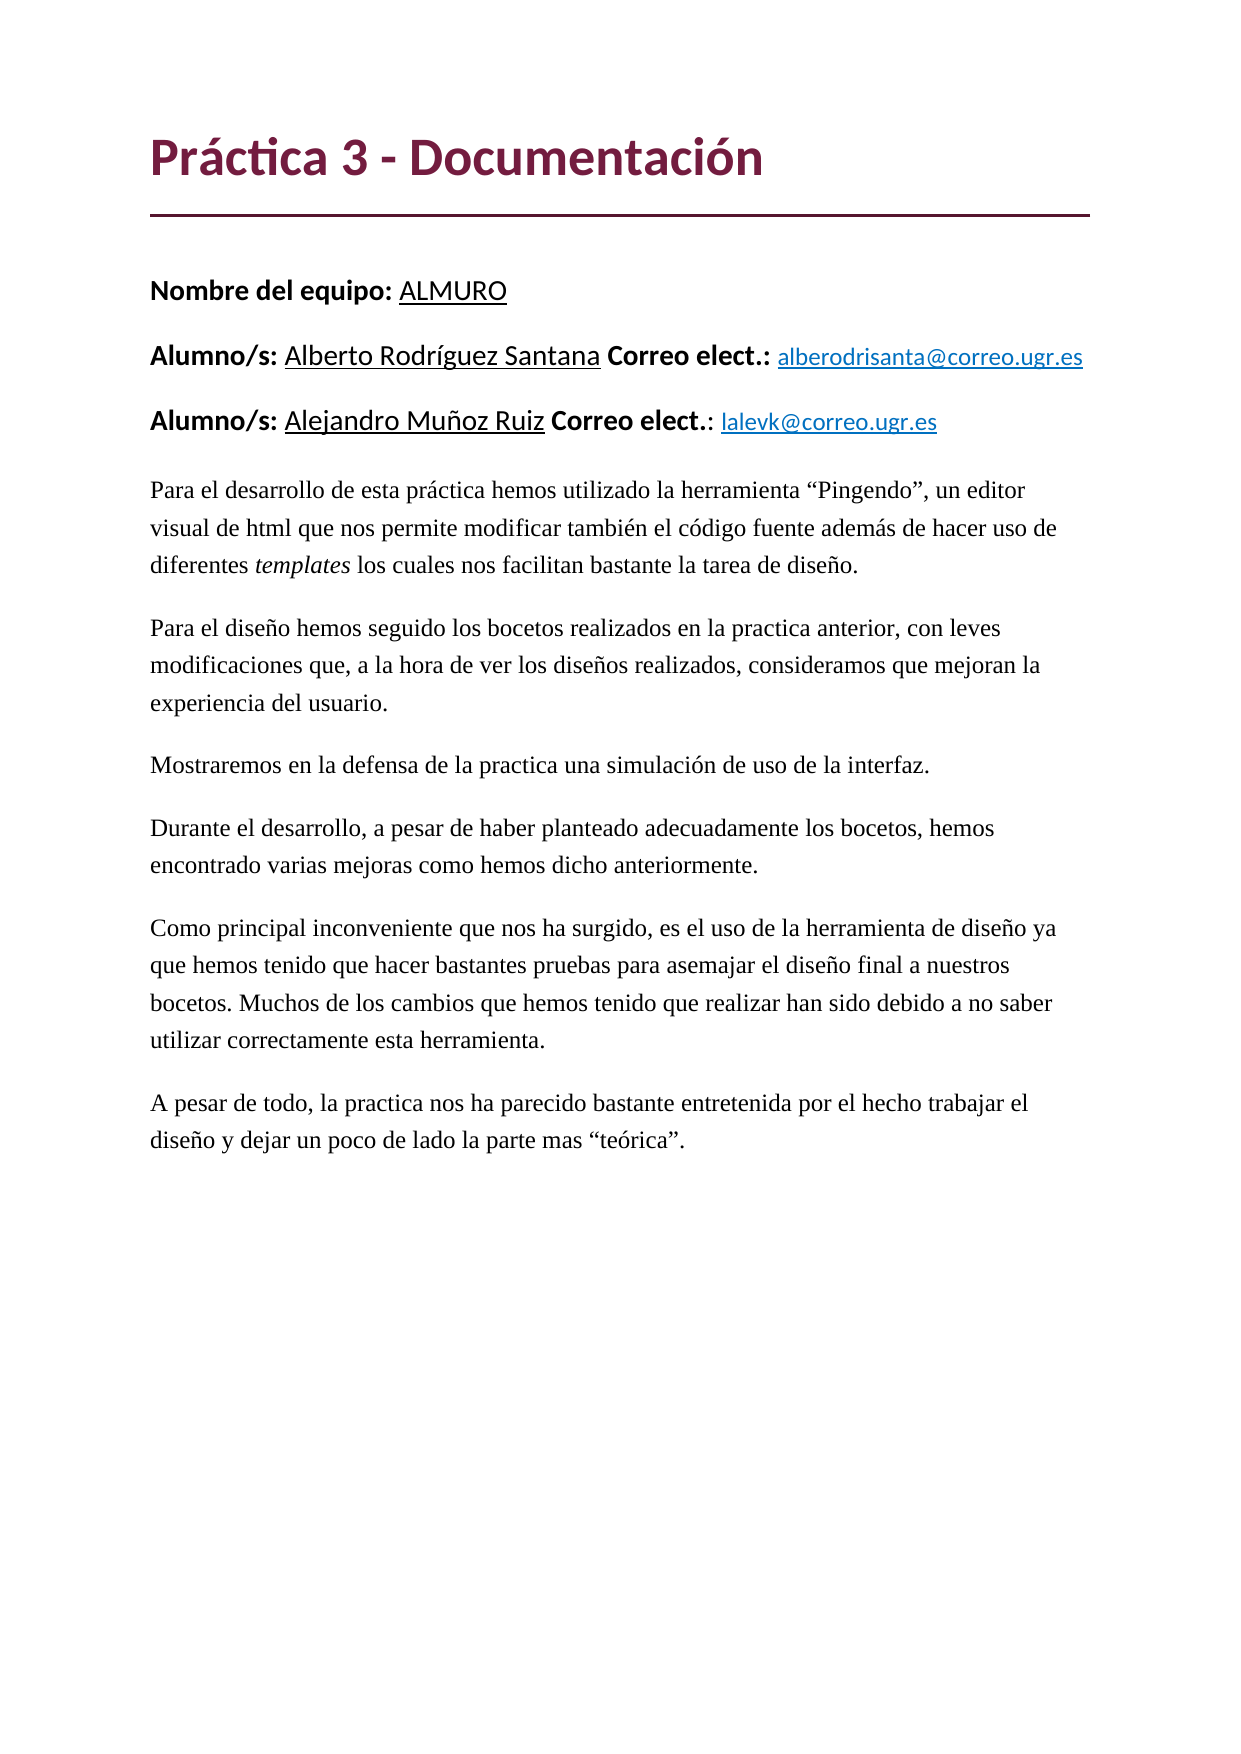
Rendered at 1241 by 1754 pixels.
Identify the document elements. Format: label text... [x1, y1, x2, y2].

text Para el diseño hemos seguido los bocetos realizados en la practica anterior, con leves modificaciones que, a la hora de ver los diseños realizados, consideramos que mejoran la experiencia del usuario. [150, 604, 1090, 717]
text Para el desarrollo de esta práctica hemos utilizado la herramienta “Pingendo”, un editor visual de html que nos permite modificar también el código fuente además de hacer uso de diferentes templates los cuales nos facilitan bastante la tarea de diseño. [150, 467, 1090, 579]
text Alumno/s: Alberto Rodríguez Santana Correo elect.: alberodrisanta@correo.ugr.es [150, 337, 1090, 373]
text Alumno/s: Alejandro Muñoz Ruiz Correo elect.: lalevk@correo.ugr.es [150, 402, 1090, 438]
text Como principal inconveniente que nos ha surgido, es el uso de la herramienta de diseño ya que hemos tenido que hacer bastantes pruebas para asemajar el diseño final a nuestros bocetos. Muchos de los cambios que hemos tenido que realizar han sido debido a no saber utilizar correctamente esta herramienta. [150, 904, 1090, 1054]
subtitle Práctica 3 - Documentación [150, 123, 1090, 214]
text Durante el desarrollo, a pesar de haber planteado adecuadamente los bocetos, hemos encontrado varias mejoras como hemos dicho anteriormente. [150, 804, 1090, 879]
text A pesar de todo, la practica nos ha parecido bastante entretenida por el hecho trabajar el diseño y dejar un poco de lado la parte mas “teórica”. [150, 1079, 1090, 1154]
text Mostraremos en la defensa de la practica una simulación de uso de la interfaz. [150, 742, 1090, 779]
text Nombre del equipo: ALMURO [150, 272, 1090, 308]
